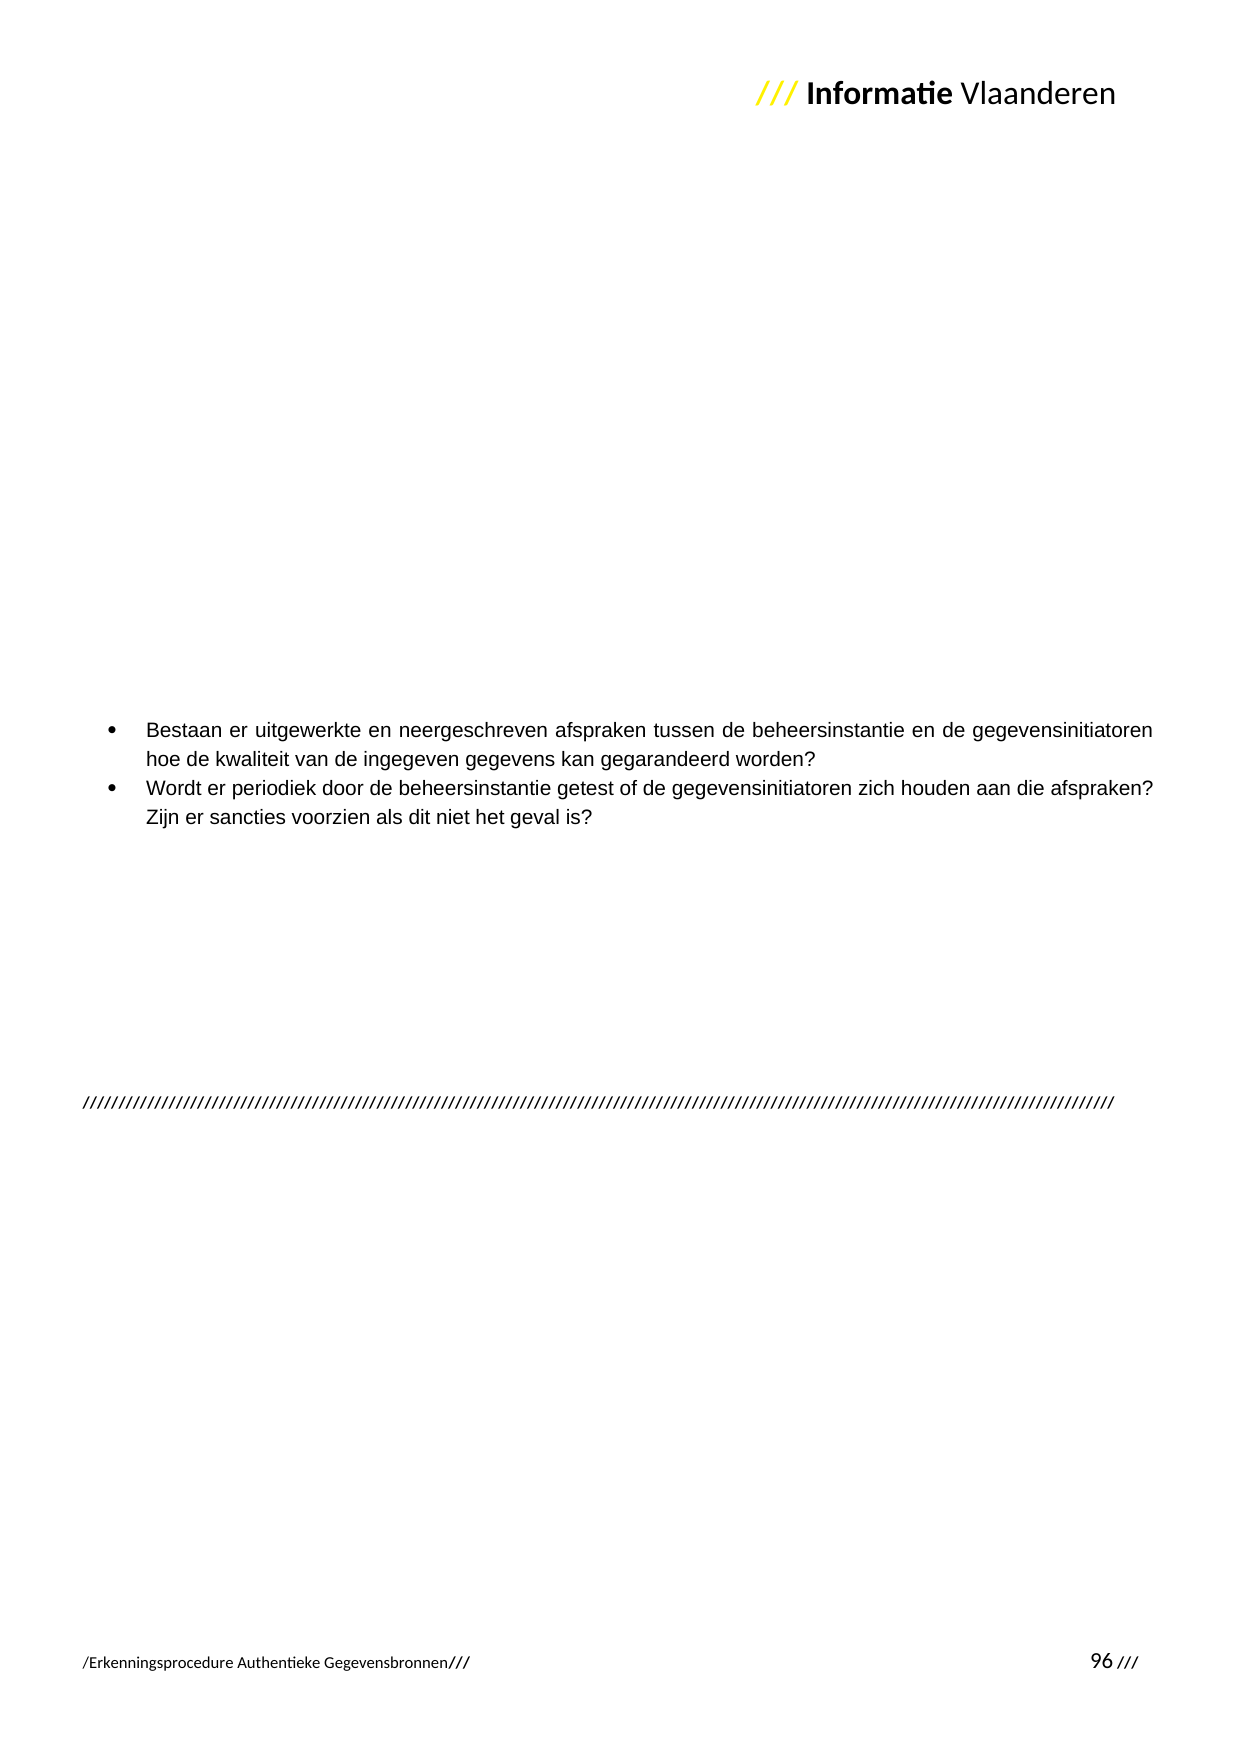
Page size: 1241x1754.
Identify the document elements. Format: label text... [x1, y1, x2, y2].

list Bestaan er uitgewerkte en neergeschreven afspraken tussen de beheersinstantie en de gegevensinitiatoren hoe de kwaliteit van de ingegeven gegevens kan gegarandeerd worden? [108, 718, 1155, 771]
list Wordt er periodiek door de beheersinstantie getest of de gegevensinitiatoren zich houden aan die afspraken? Zijn er sancties voorzien als dit niet het geval is? [108, 776, 1155, 828]
